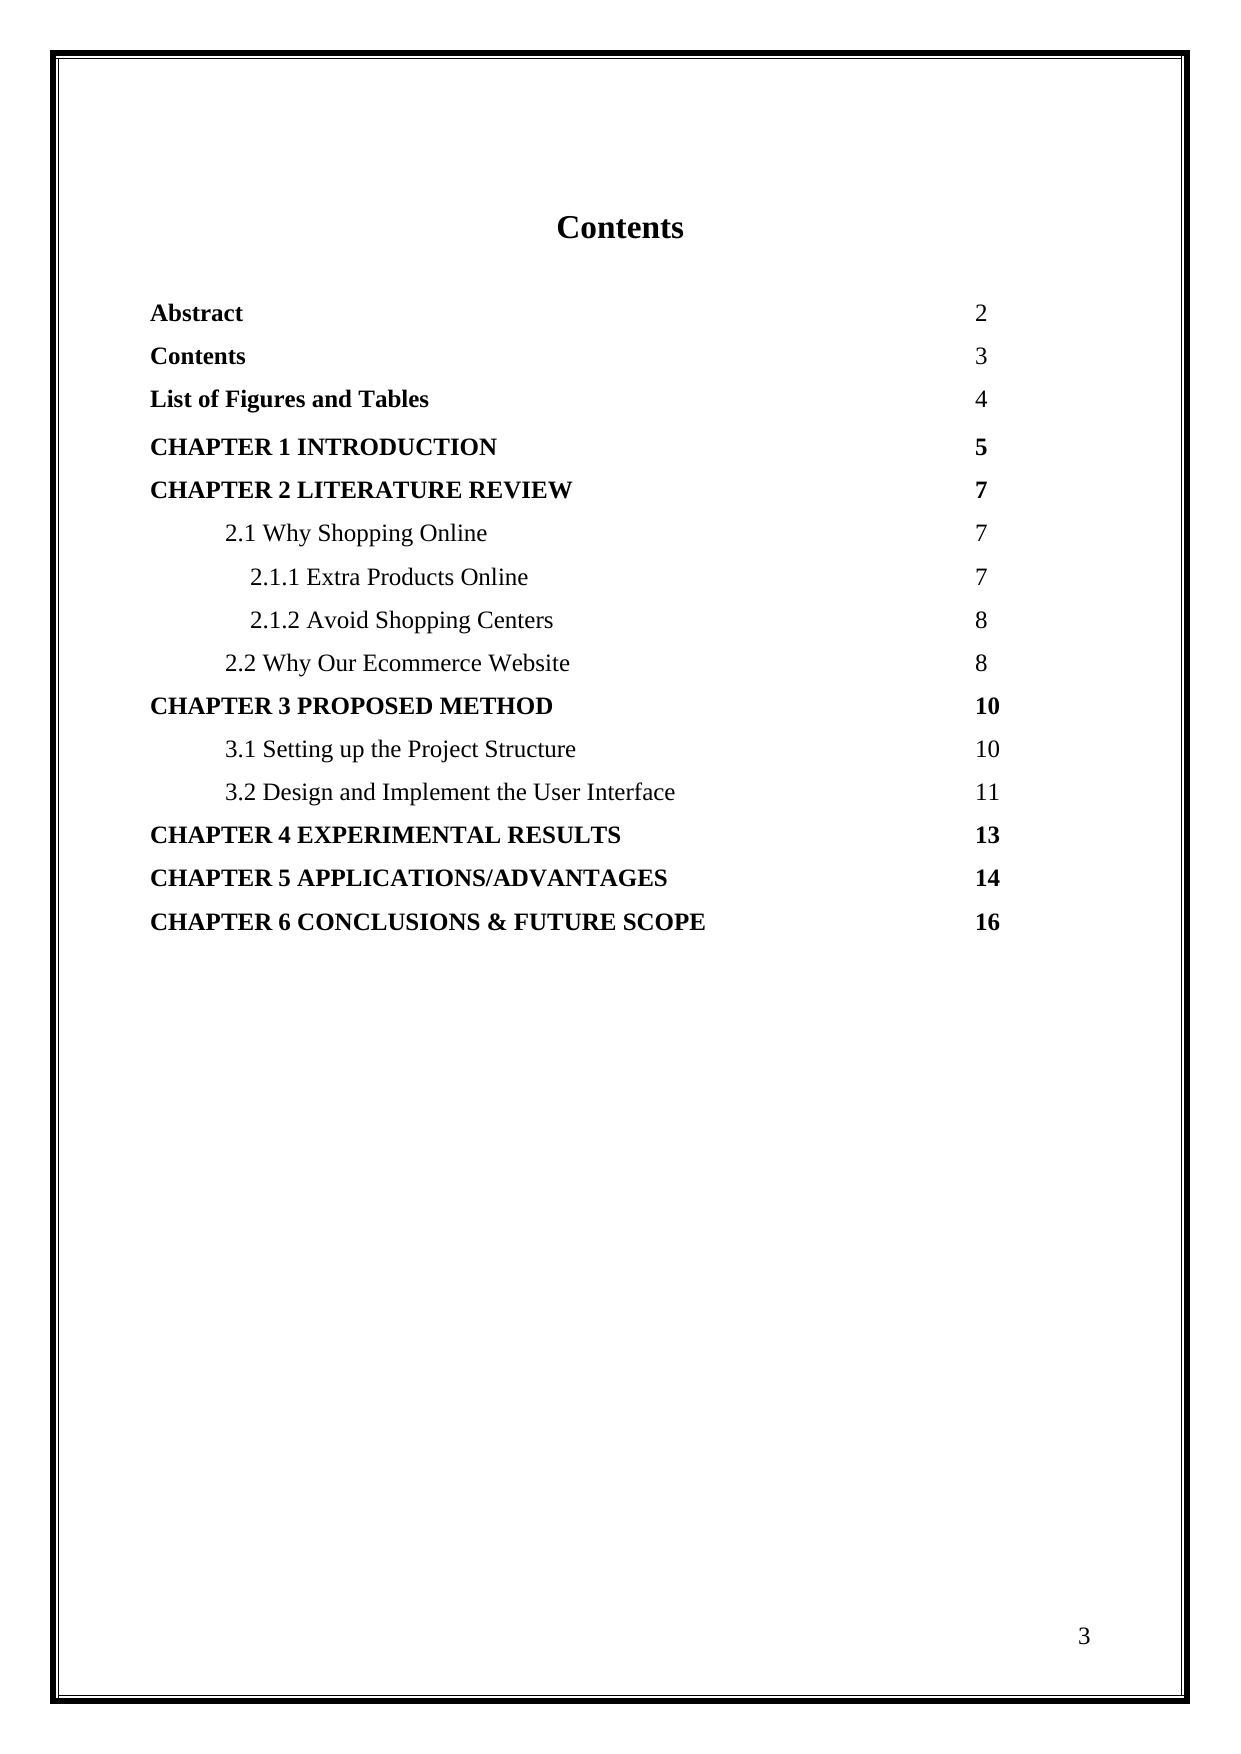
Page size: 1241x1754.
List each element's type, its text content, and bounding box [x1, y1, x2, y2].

text Contents 3 [150, 341, 1090, 370]
text 3.2 Design and Implement the User Interface 11 [150, 777, 1090, 806]
text Contents [150, 207, 1090, 246]
text 3.1 Setting up the Project Structure 10 [150, 734, 1090, 763]
text CHAPTER 6 CONCLUSIONS & FUTURE SCOPE 16 [150, 907, 1090, 935]
text Abstract 2 [150, 298, 1090, 327]
text CHAPTER 4 EXPERIMENTAL RESULTS 13 [150, 820, 1090, 849]
text CHAPTER 5 APPLICATIONS/ADVANTAGES 14 [150, 863, 1090, 892]
text CHAPTER 2 LITERATURE REVIEW 7 [150, 475, 1090, 504]
text 2.1.1 Extra Products Online 7 [225, 562, 1090, 590]
text 2.2 Why Our Ecommerce Website 8 [150, 648, 1090, 677]
text CHAPTER 3 PROPOSED METHOD 10 [150, 691, 1090, 720]
text CHAPTER 1 INTRODUCTION 5 [150, 432, 1090, 461]
text 2.1 Why Shopping Online 7 [150, 518, 1090, 547]
text 2.1.2 Avoid Shopping Centers 8 [225, 605, 1090, 633]
text List of Figures and Tables 4 [150, 384, 1090, 413]
